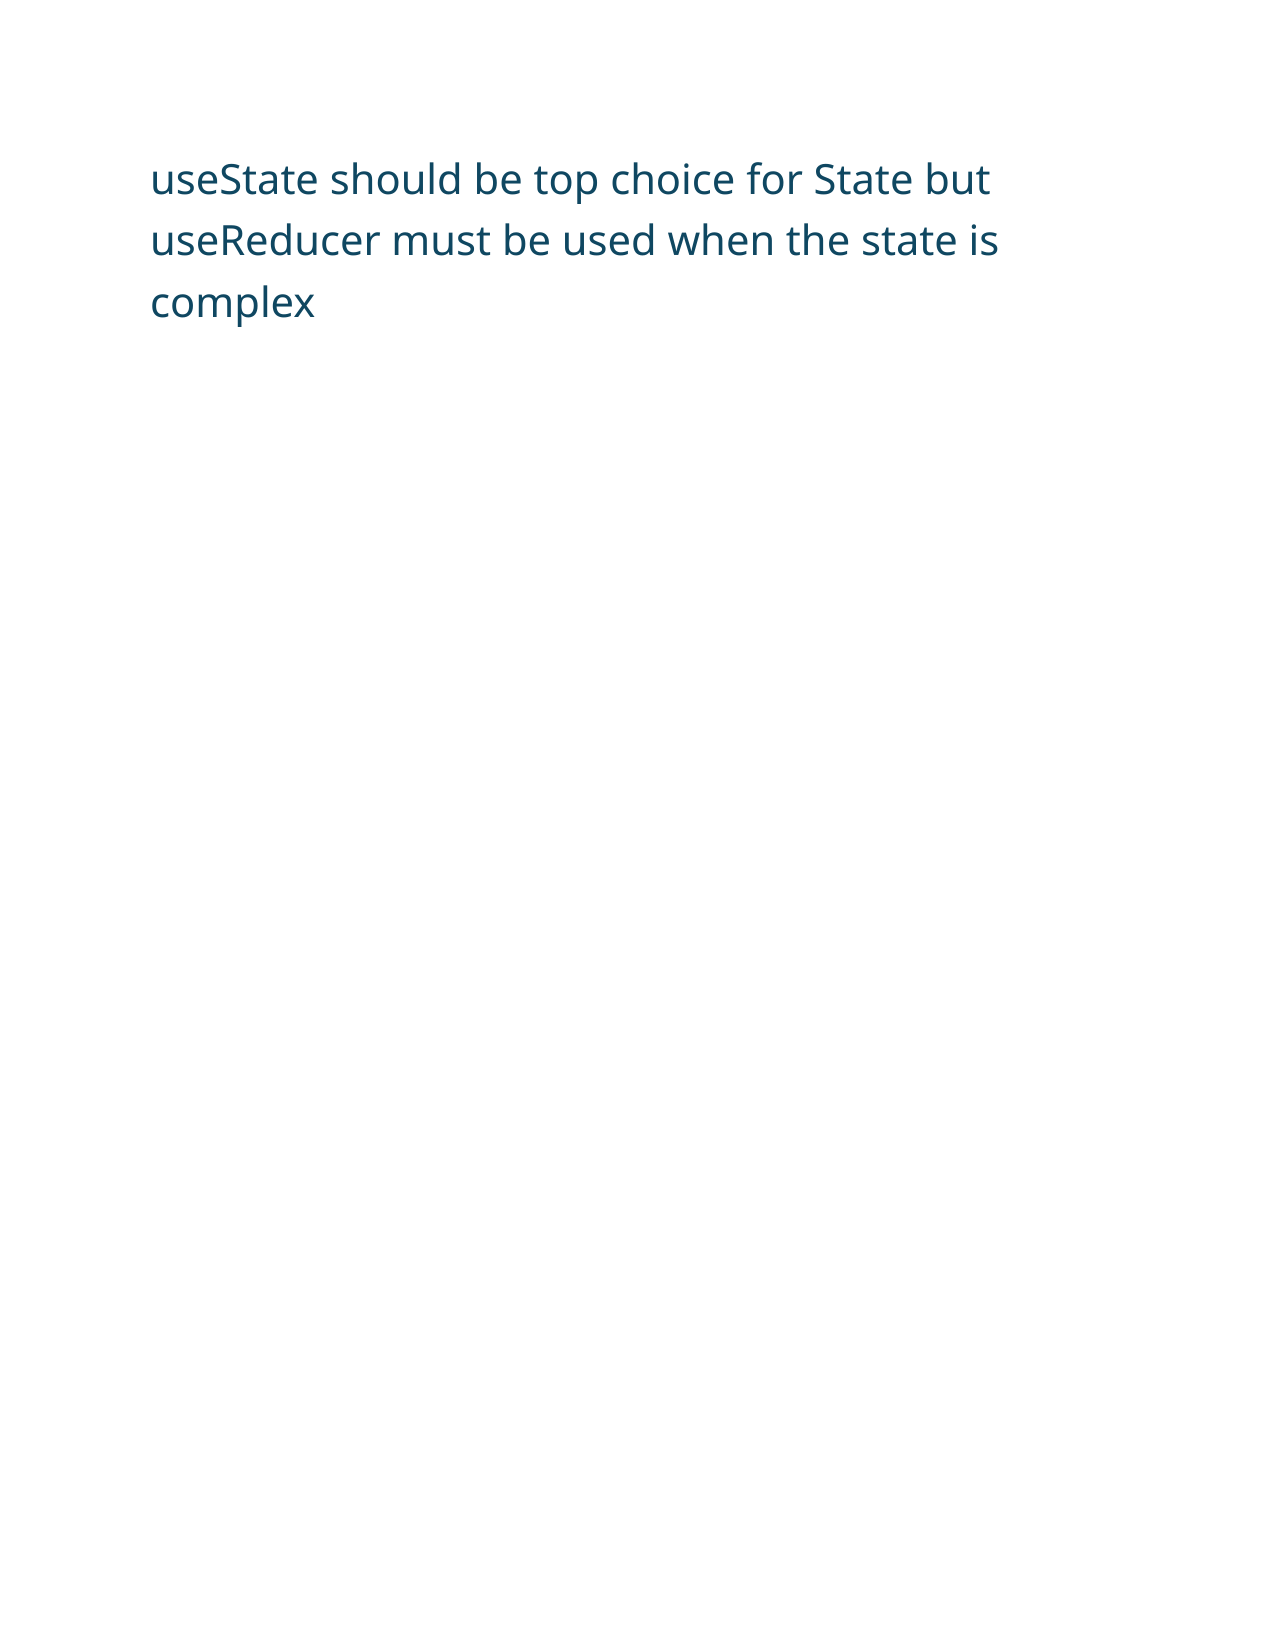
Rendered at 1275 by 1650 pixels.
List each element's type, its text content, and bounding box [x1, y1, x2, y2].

subtitle useState should be top choice for State but useReducer must be used when the state is complex [150, 150, 1125, 329]
